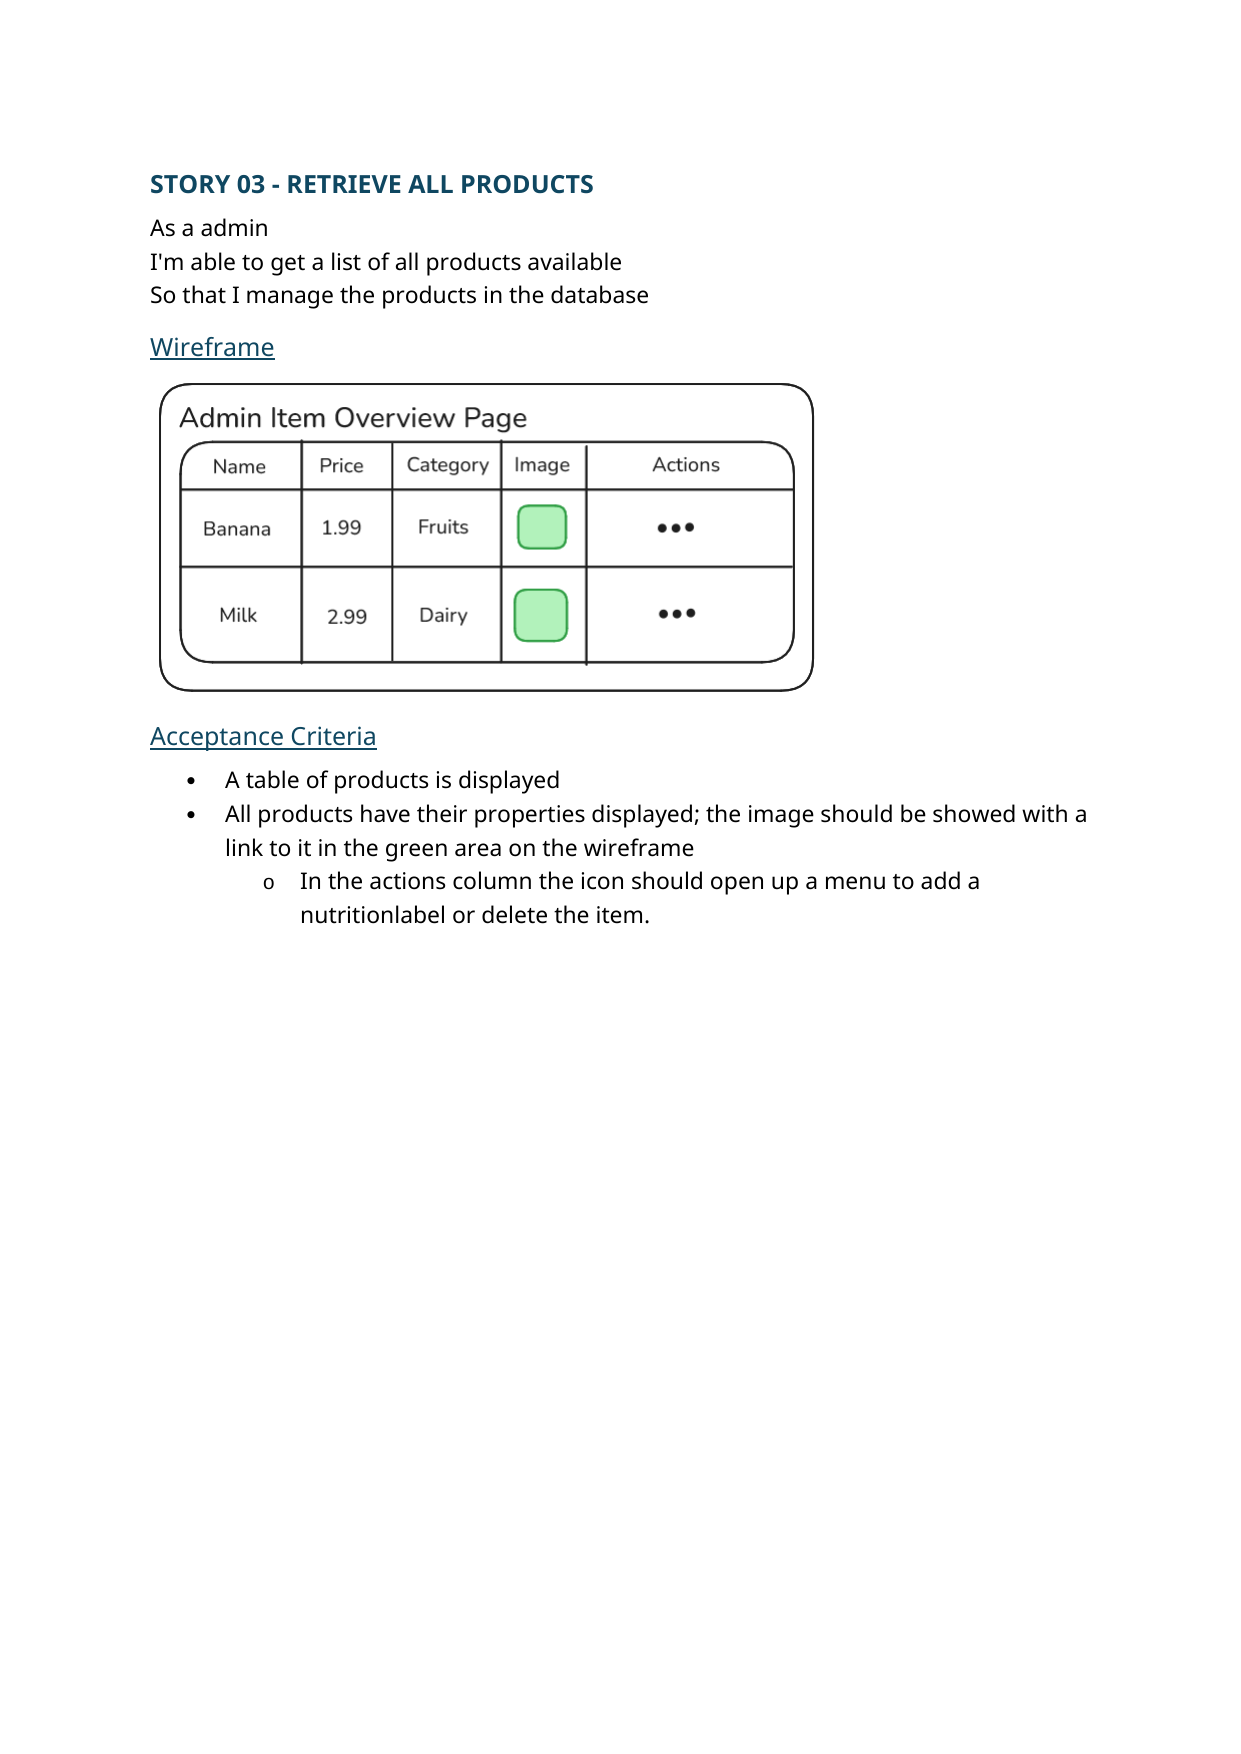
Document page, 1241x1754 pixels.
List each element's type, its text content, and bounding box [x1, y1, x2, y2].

list All products have their properties displayed; the image should be showed with a link to it in the green area on the wireframe [187, 798, 1090, 863]
text As a admin [150, 212, 1090, 243]
subtitle Acceptance Criteria [150, 719, 1090, 753]
picture [150, 374, 823, 700]
subtitle Wireframe [150, 330, 1090, 364]
text I'm able to get a list of all products available [150, 246, 1090, 277]
list A table of products is displayed [187, 764, 1090, 795]
subtitle STORY 03 - RETRIEVE ALL PRODUCTS [150, 167, 1090, 201]
list In the actions column the icon should open up a menu to add a nutritionlabel or delete the item. [262, 865, 1090, 930]
text So that I manage the products in the database [150, 279, 1090, 311]
